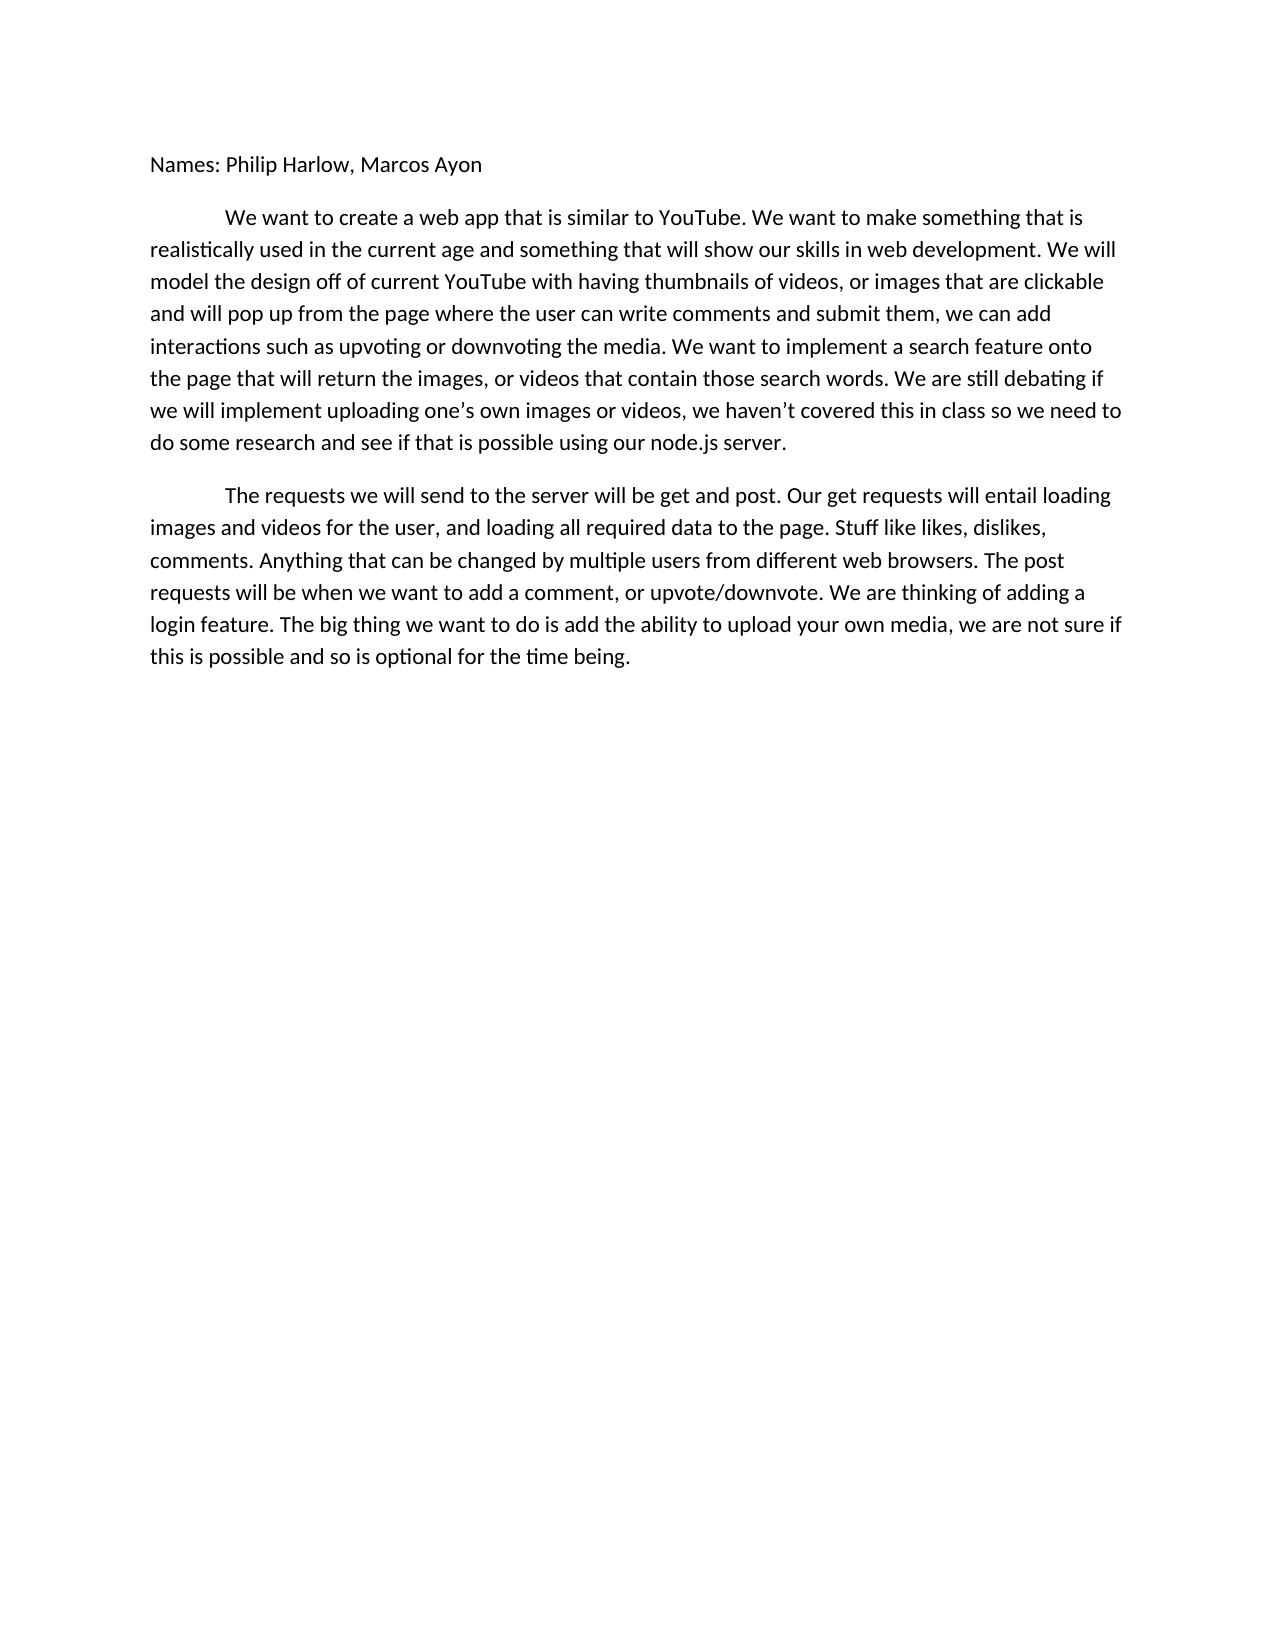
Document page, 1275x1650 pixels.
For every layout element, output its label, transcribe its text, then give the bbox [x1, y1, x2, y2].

text The requests we will send to the server will be get and post. Our get requests will entail loading images and videos for the user, and loading all required data to the page. Stuff like likes, dislikes, comments. Anything that can be changed by multiple users from different web browsers. The post requests will be when we want to add a comment, or upvote/downvote. We are thinking of adding a login feature. The big thing we want to do is add the ability to upload your own media, we are not sure if this is possible and so is optional for the time being. [150, 481, 1125, 670]
text Names: Philip Harlow, Marcos Ayon [150, 150, 1125, 178]
text We want to create a web app that is similar to YouTube. We want to make something that is realistically used in the current age and something that will show our skills in web development. We will model the design off of current YouTube with having thumbnails of videos, or images that are clickable and will pop up from the page where the user can write comments and submit them, we can add interactions such as upvoting or downvoting the media. We want to implement a search feature onto the page that will return the images, or videos that contain those search words. We are still debating if we will implement uploading one’s own images or videos, we haven’t covered this in class so we need to do some research and see if that is possible using our node.js server. [150, 203, 1125, 456]
